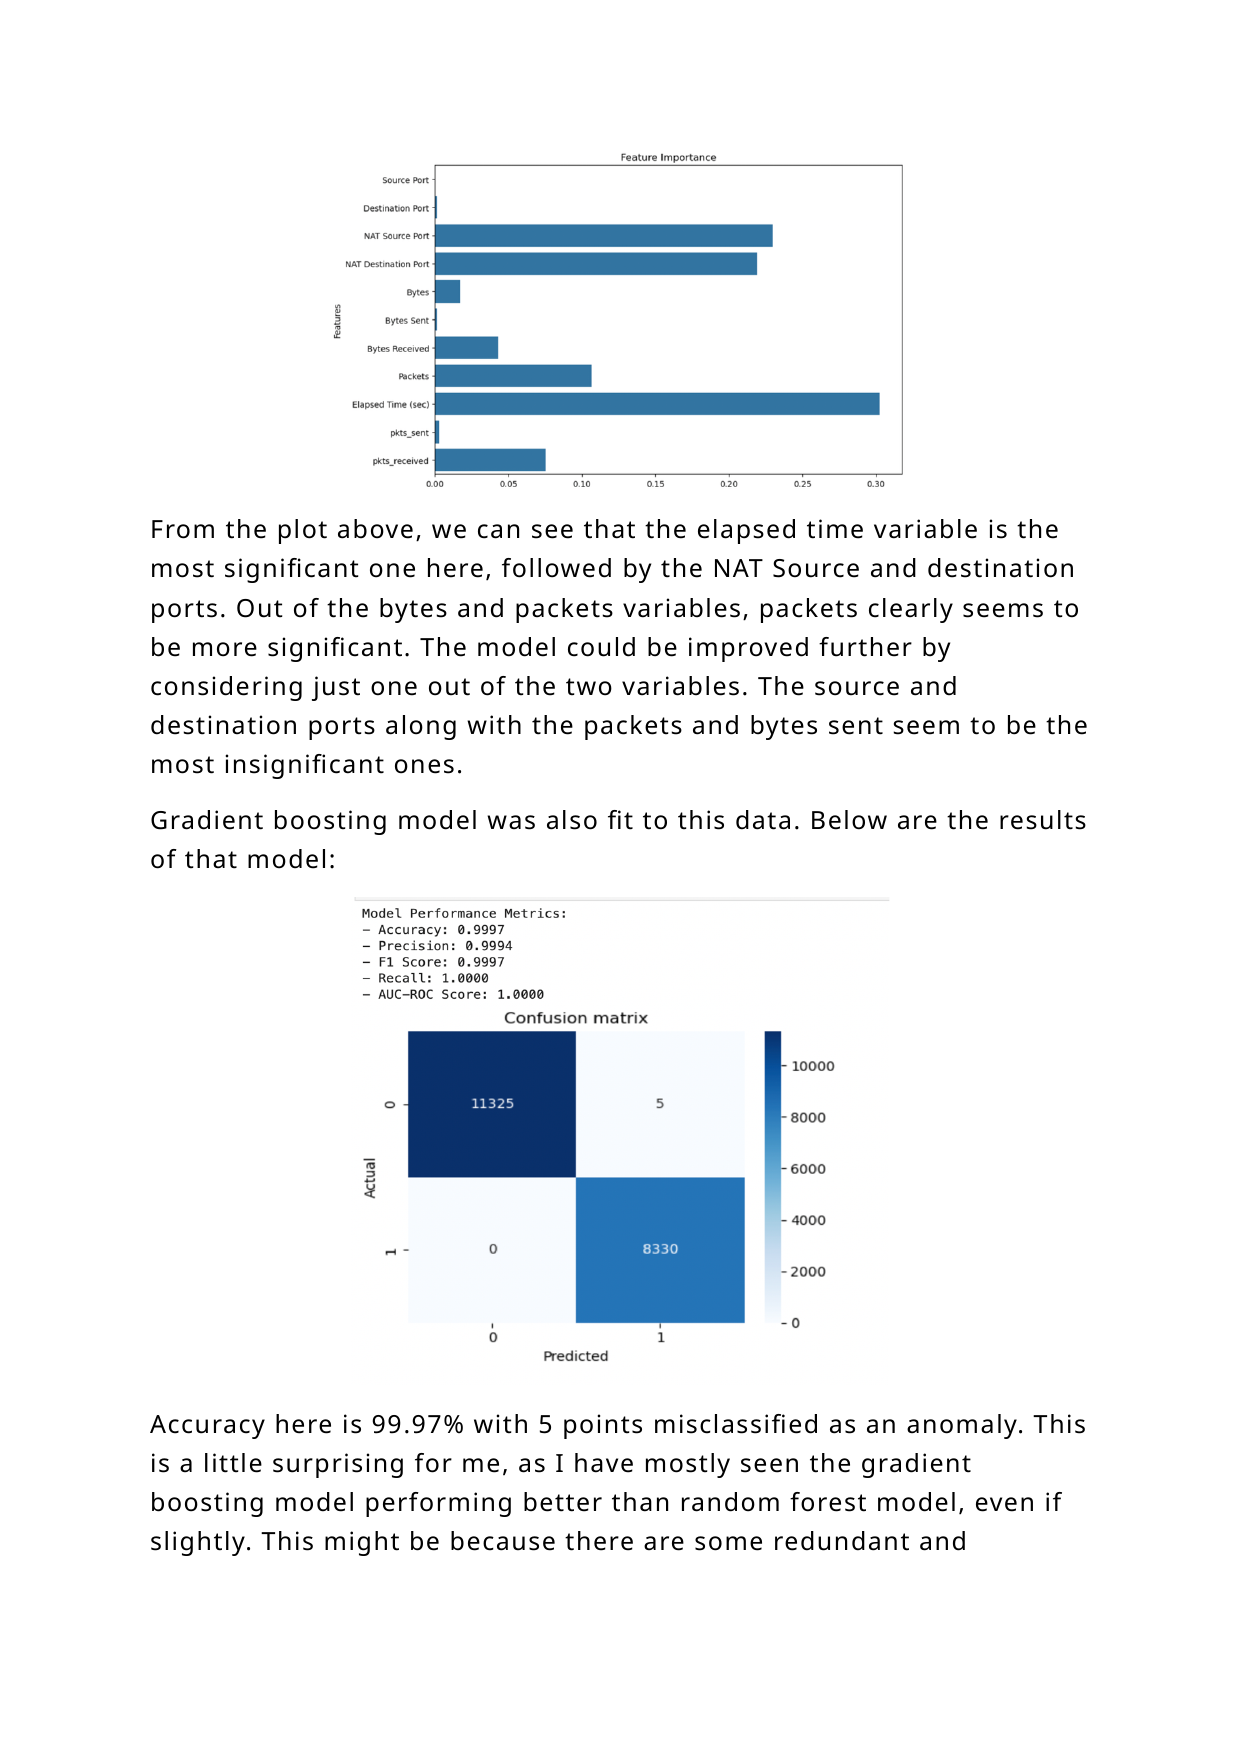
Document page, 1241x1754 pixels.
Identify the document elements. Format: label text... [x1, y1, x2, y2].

text Gradient boosting model was also fit to this data. Below are the results of that model: [150, 803, 1090, 876]
picture [325, 150, 915, 491]
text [150, 1406, 1090, 1558]
picture [350, 897, 890, 1385]
text From the plot above, we can see that the elapsed time variable is the most significant one here, followed by the NAT Source and destination ports. Out of the bytes and packets variables, packets clearly seems to be more significant. The model could be improved further by considering just one out of the two variables. The source and destination ports along with the packets and bytes sent seem to be the most insignificant ones. [150, 512, 1090, 781]
